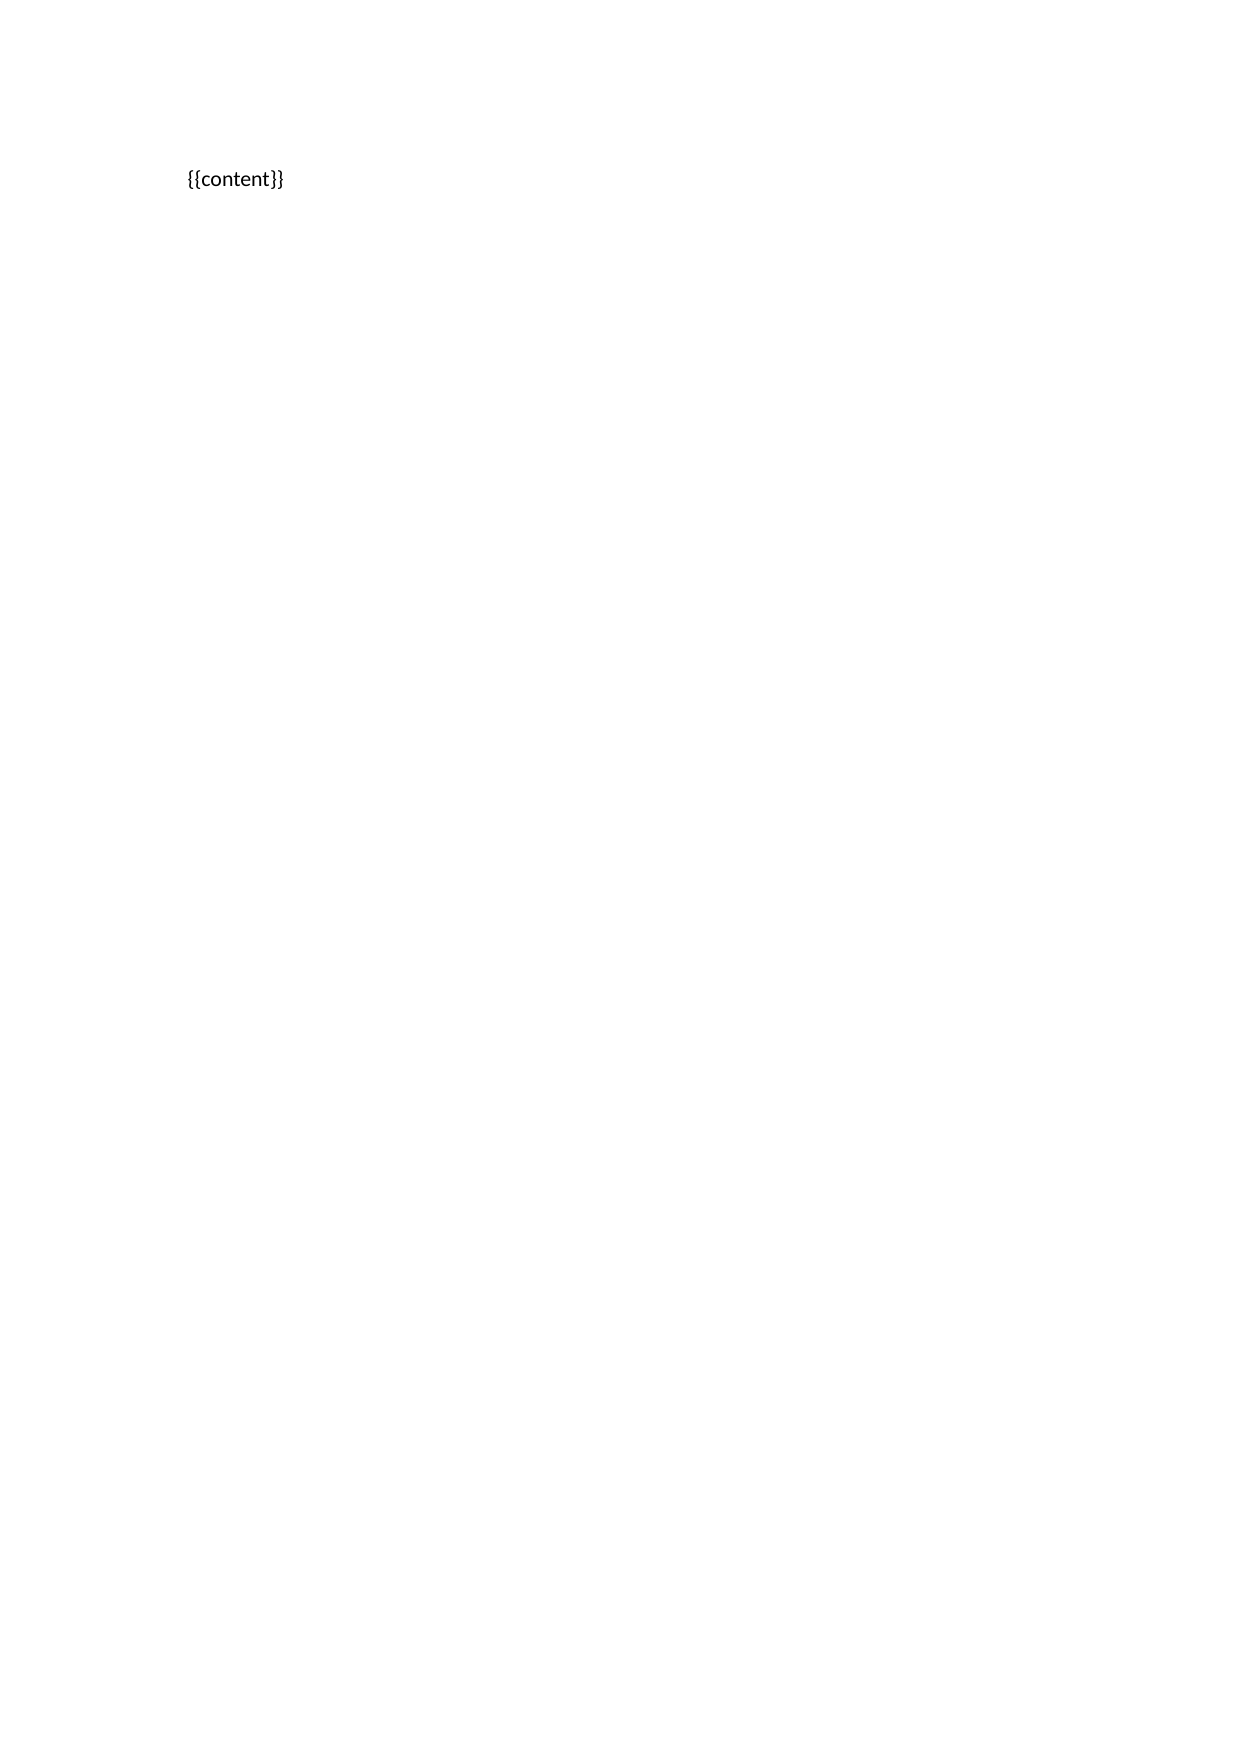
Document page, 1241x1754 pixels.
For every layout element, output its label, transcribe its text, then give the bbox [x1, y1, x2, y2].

text {{content}} [187, 162, 1053, 194]
